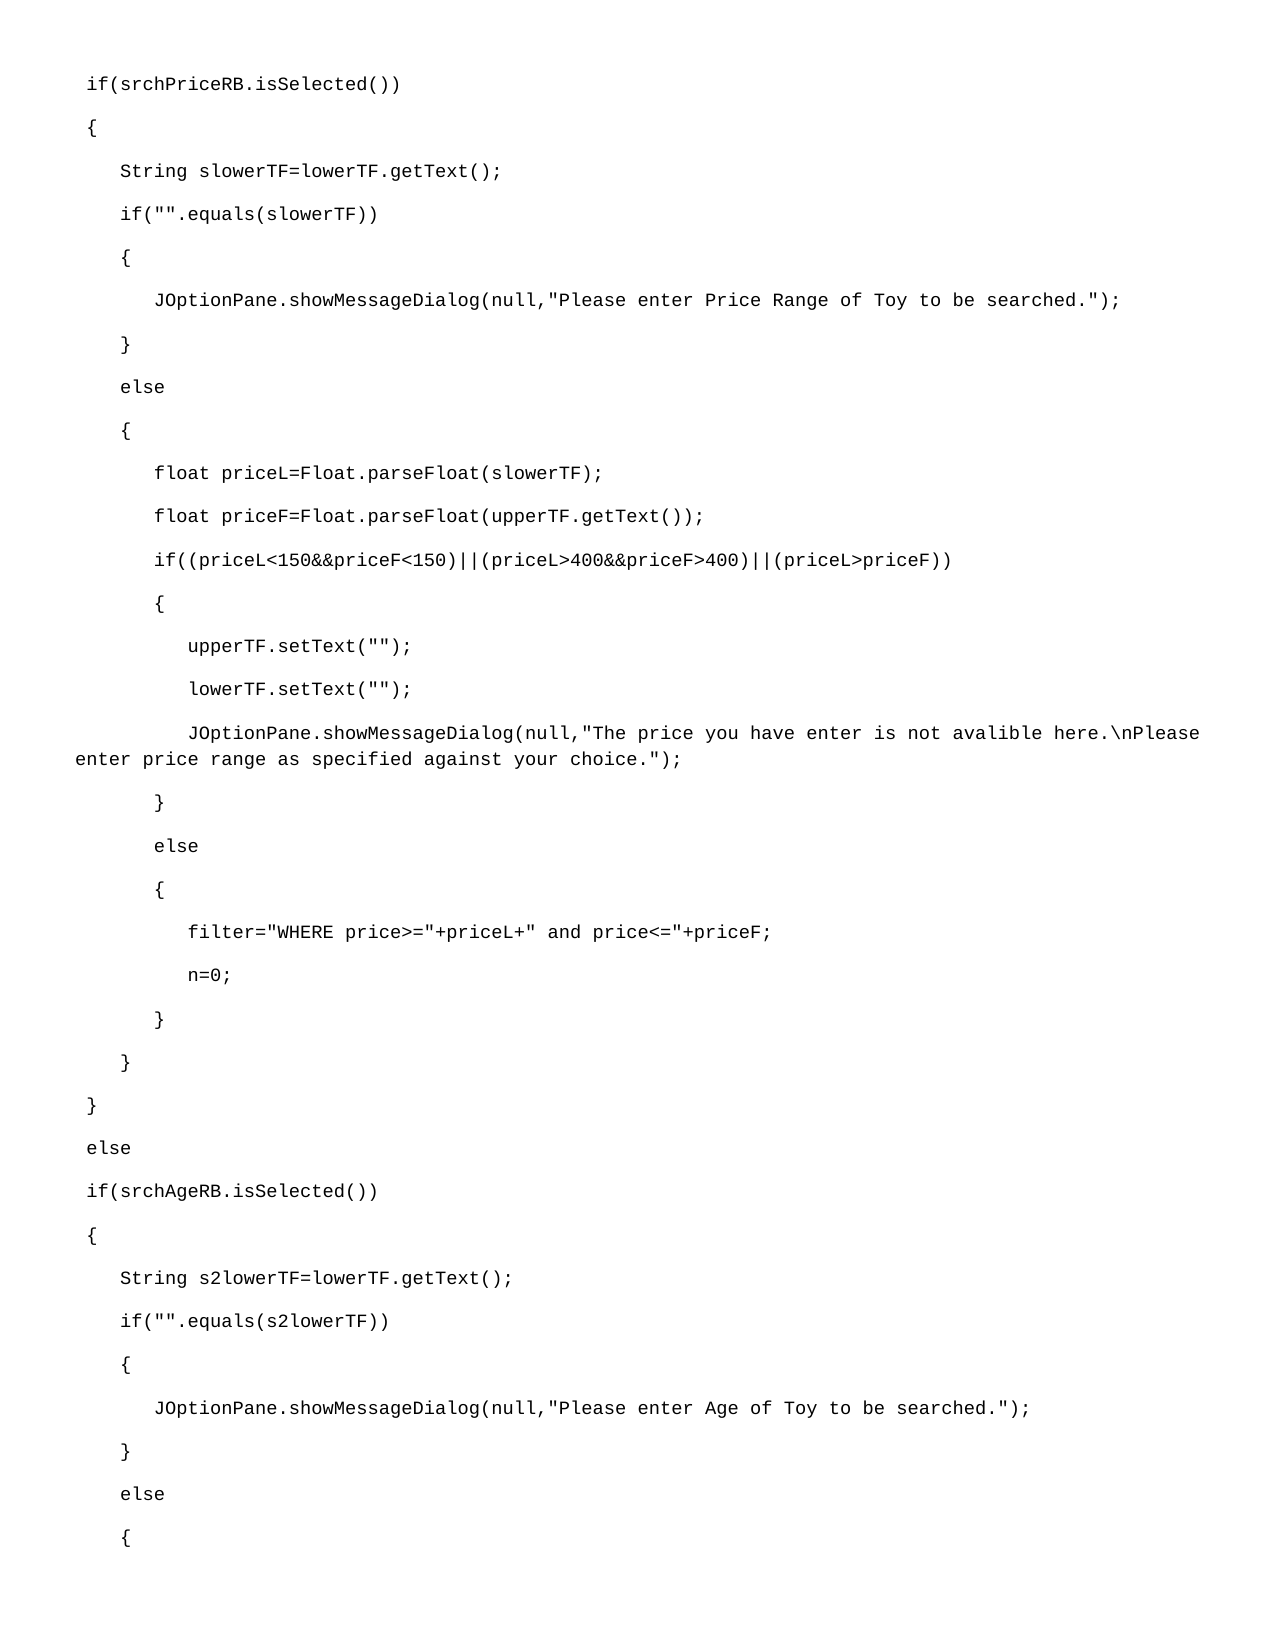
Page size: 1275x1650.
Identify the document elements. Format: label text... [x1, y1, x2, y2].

text n=0; [75, 966, 1230, 987]
text { [75, 248, 1230, 269]
text upperTF.setText(""); [75, 637, 1230, 658]
text String s2lowerTF=lowerTF.getText(); [75, 1269, 1230, 1290]
text String slowerTF=lowerTF.getText(); [75, 161, 1230, 183]
text } [75, 793, 1230, 814]
text { [75, 1226, 1230, 1247]
text if(srchPriceRB.isSelected()) [75, 75, 1230, 96]
text { [75, 1355, 1230, 1376]
text else [75, 1139, 1230, 1160]
text float priceL=Float.parseFloat(slowerTF); [75, 464, 1230, 485]
text JOptionPane.showMessageDialog(null,"Please enter Price Range of Toy to be searched."); [75, 291, 1230, 312]
text filter="WHERE price>="+priceL+" and price<="+priceF; [75, 923, 1230, 944]
text { [75, 1528, 1230, 1549]
text { [75, 421, 1230, 442]
text JOptionPane.showMessageDialog(null,"Please enter Age of Toy to be searched."); [75, 1398, 1230, 1420]
text float priceF=Float.parseFloat(upperTF.getText()); [75, 507, 1230, 528]
text if(srchAgeRB.isSelected()) [75, 1182, 1230, 1203]
text } [75, 1442, 1230, 1463]
text if((priceL<150&&priceF<150)||(priceL>400&&priceF>400)||(priceL>priceF)) [75, 551, 1230, 572]
text lowerTF.setText(""); [75, 680, 1230, 701]
text } [75, 1053, 1230, 1074]
text { [75, 118, 1230, 139]
text JOptionPane.showMessageDialog(null,"The price you have enter is not avalible here.\nPlease enter price range as specified against your choice."); [75, 723, 1230, 771]
text else [75, 1485, 1230, 1506]
text if("".equals(slowerTF)) [75, 205, 1230, 226]
text { [75, 880, 1230, 901]
text } [75, 1096, 1230, 1117]
text else [75, 378, 1230, 399]
text } [75, 334, 1230, 356]
text if("".equals(s2lowerTF)) [75, 1312, 1230, 1333]
text } [75, 1009, 1230, 1031]
text else [75, 836, 1230, 858]
text { [75, 594, 1230, 615]
